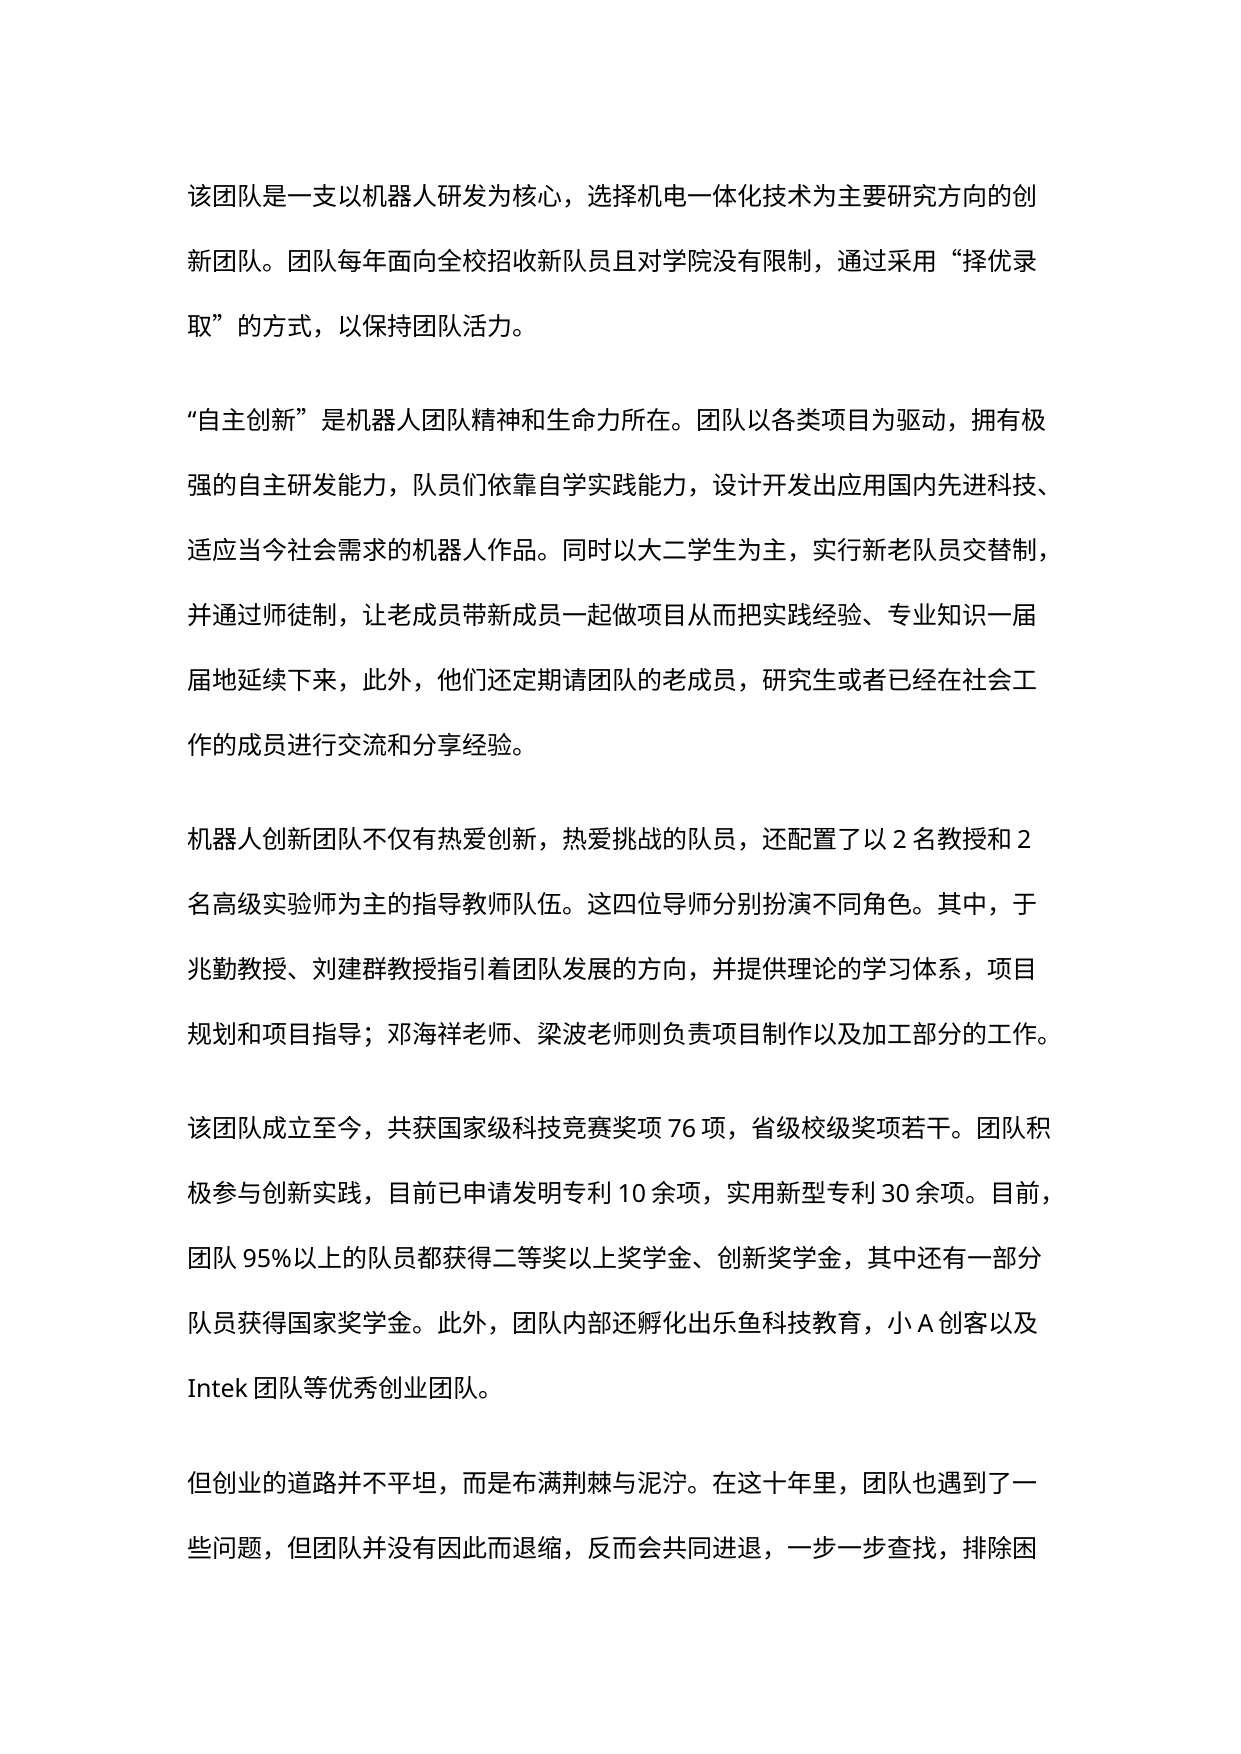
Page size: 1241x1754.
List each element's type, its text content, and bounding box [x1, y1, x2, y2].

text 机器人创新团队不仅有热爱创新，热爱挑战的队员，还配置了以2名教授和2名高级实验师为主的指导教师队伍。这四位导师分别扮演不同角色。其中，于兆勤教授、刘建群教授指引着团队发展的方向，并提供理论的学习体系，项目规划和项目指导；邓海祥老师、梁波老师则负责项目制作以及加工部分的工作。 [187, 805, 1053, 1065]
text 该团队成立至今，共获国家级科技竞赛奖项76项，省级校级奖项若干。团队积极参与创新实践，目前已申请发明专利10余项，实用新型专利30余项。目前，团队95%以上的队员都获得二等奖以上奖学金、创新奖学金，其中还有一部分队员获得国家奖学金。此外，团队内部还孵化出乐鱼科技教育，小A创客以及Intek团队等优秀创业团队。 [187, 1094, 1053, 1419]
text “自主创新”是机器人团队精神和生命力所在。团队以各类项目为驱动，拥有极强的自主研发能力，队员们依靠自学实践能力，设计开发出应用国内先进科技、适应当今社会需求的机器人作品。同时以大二学生为主，实行新老队员交替制，并通过师徒制，让老成员带新成员一起做项目从而把实践经验、专业知识一届届地延续下来，此外，他们还定期请团队的老成员，研究生或者已经在社会工作的成员进行交流和分享经验。 [187, 386, 1053, 776]
text 该团队是一支以机器人研发为核心，选择机电一体化技术为主要研究方向的创新团队。团队每年面向全校招收新队员且对学院没有限制，通过采用“择优录取”的方式，以保持团队活力。 [187, 162, 1053, 357]
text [187, 1449, 1053, 1579]
